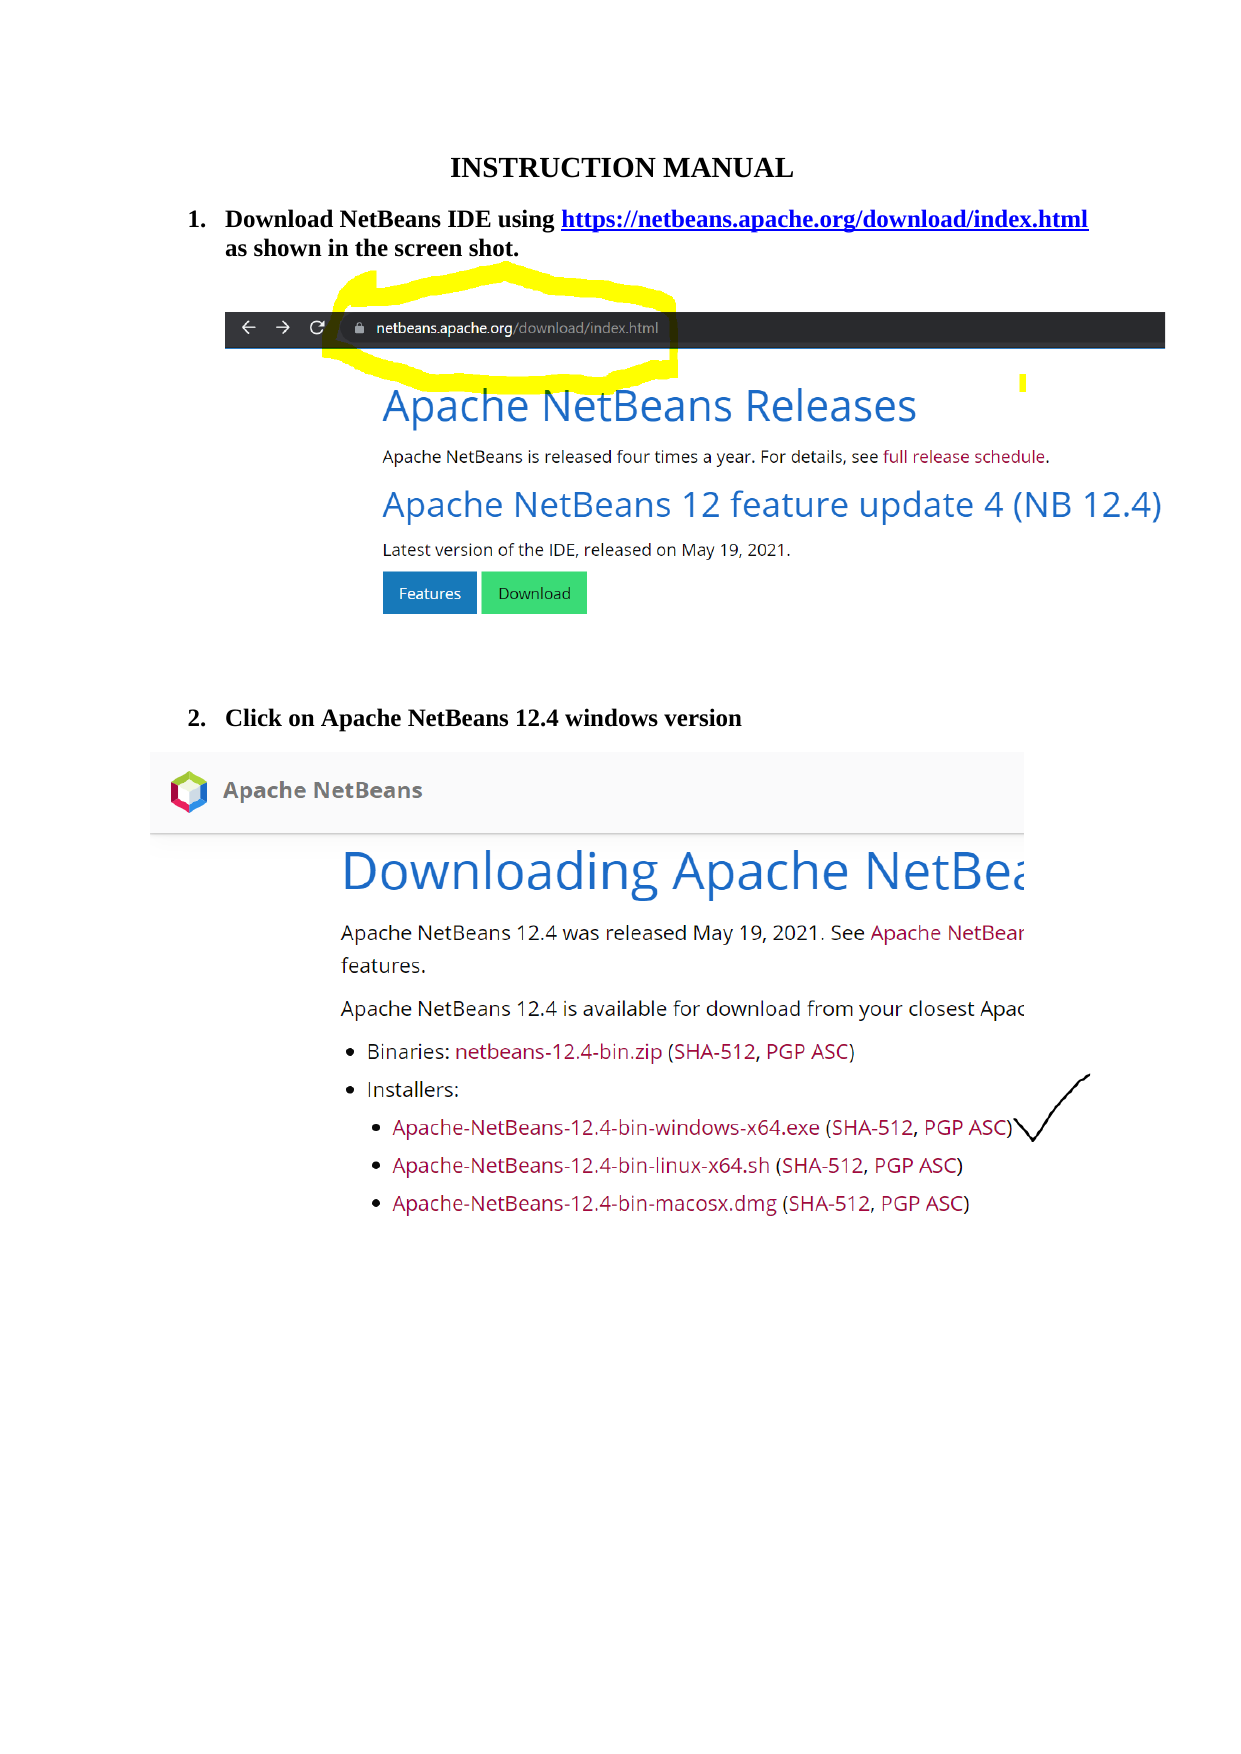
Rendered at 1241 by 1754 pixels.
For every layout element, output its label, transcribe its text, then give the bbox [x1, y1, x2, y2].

list Click on Apache NetBeans 12.4 windows version [187, 703, 1090, 732]
picture [150, 752, 1091, 1236]
picture [225, 261, 1166, 633]
text INSTRUCTION MANUAL [450, 150, 1090, 183]
